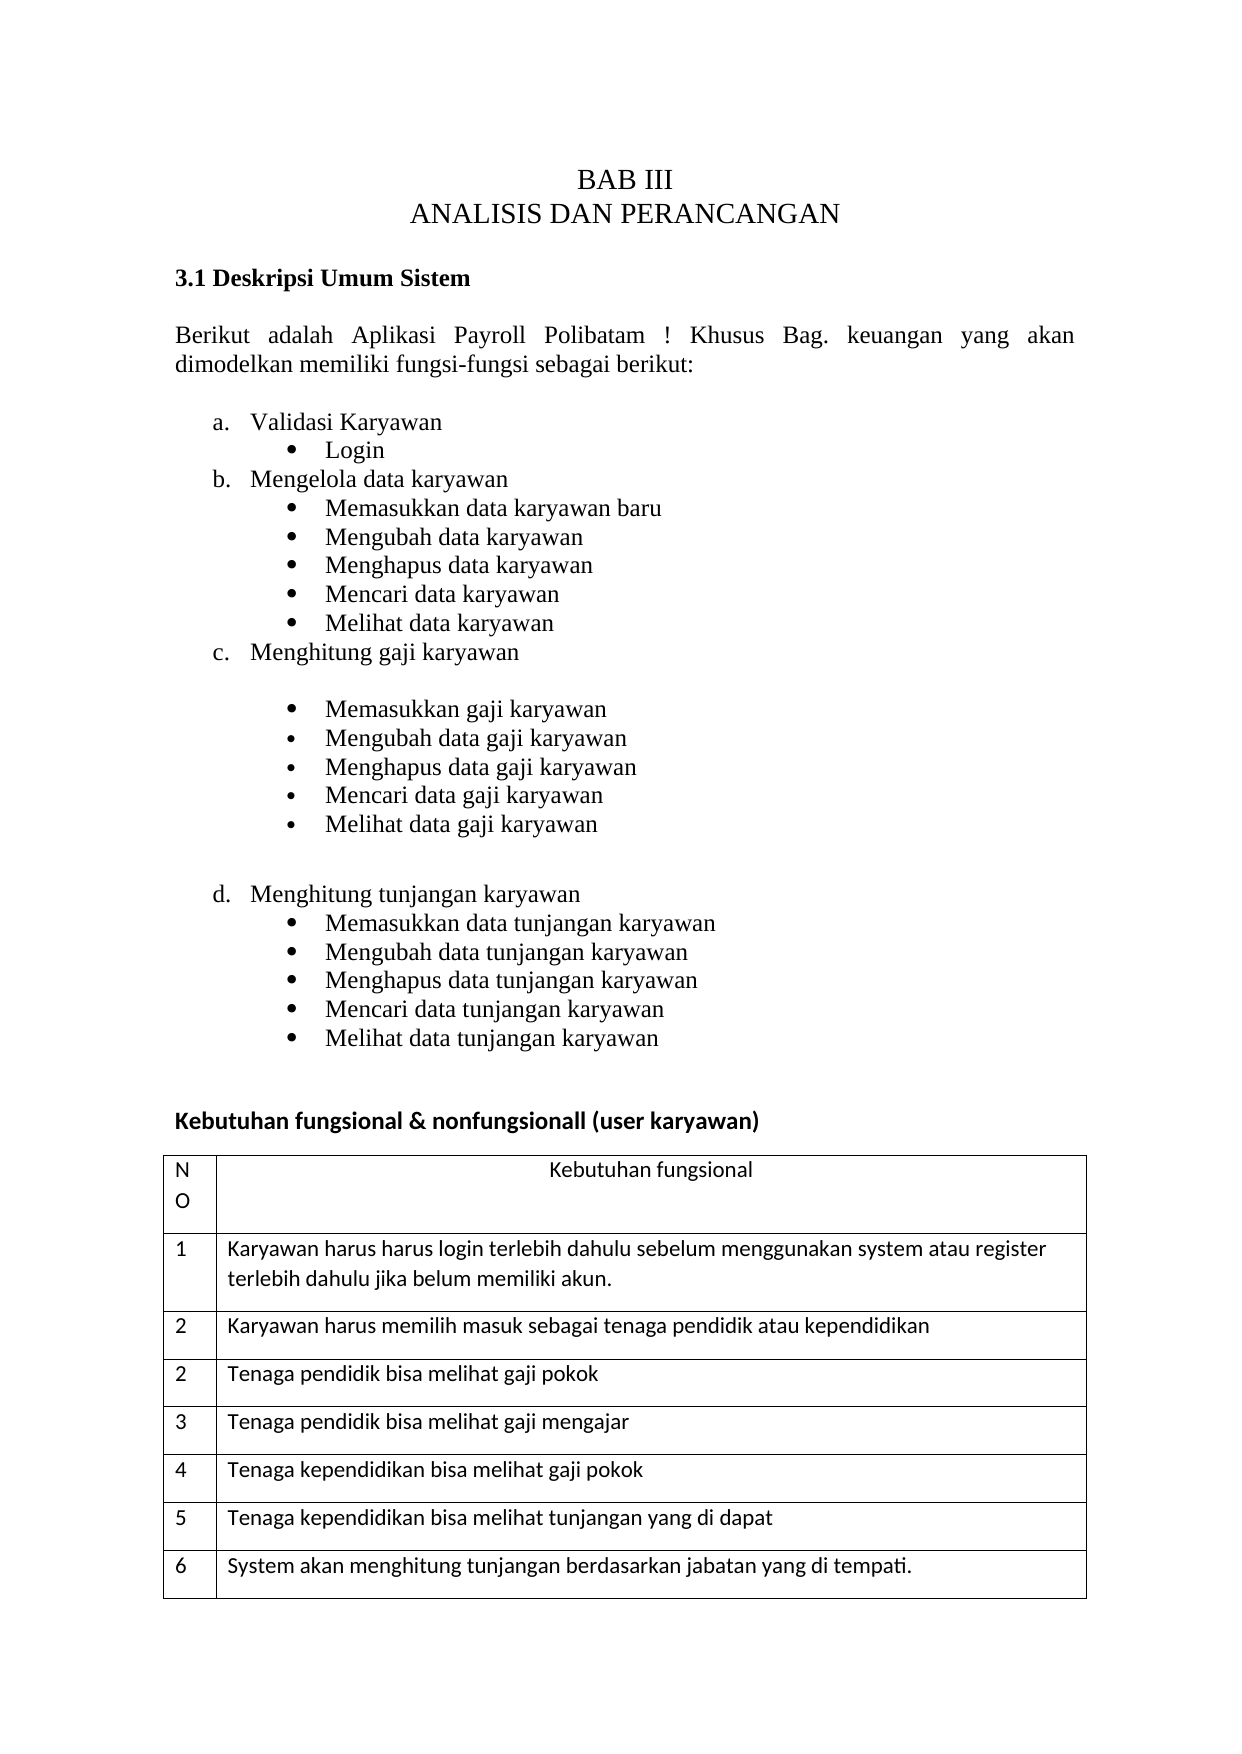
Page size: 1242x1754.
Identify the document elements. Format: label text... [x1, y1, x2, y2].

table_cell Tenaga pendidik bisa melihat gaji mengajar [217, 1407, 1086, 1454]
list Mengubah data gaji karyawan [287, 723, 1075, 752]
table_cell Karyawan harus memilih masuk sebagai tenaga pendidik atau kependidikan [217, 1312, 1086, 1358]
table_cell Tenaga kependidikan bisa melihat gaji pokok [217, 1455, 1086, 1502]
text BAB III [175, 162, 1075, 196]
table_cell Tenaga pendidik bisa melihat gaji pokok [217, 1360, 1086, 1406]
list Melihat data tunjangan karyawan [287, 1023, 1075, 1052]
table_cell 4 [164, 1455, 216, 1502]
table_cell 1 [164, 1234, 216, 1311]
list Validasi Karyawan [212, 407, 1075, 436]
list Login [287, 436, 1075, 464]
list Memasukkan data karyawan baru [287, 493, 1075, 522]
list Menghapus data tunjangan karyawan [287, 966, 1075, 994]
list Mencari data karyawan [287, 579, 1075, 608]
table_cell Tenaga kependidikan bisa melihat tunjangan yang di dapat [217, 1503, 1086, 1550]
text ANALISIS DAN PERANCANGAN [175, 196, 1075, 229]
table_header NO [164, 1156, 216, 1233]
table_header Kebutuhan fungsional [217, 1156, 1086, 1233]
table_cell 2 [164, 1360, 216, 1406]
list Mengubah data karyawan [287, 522, 1075, 551]
table_cell System akan menghitung tunjangan berdasarkan jabatan yang di tempati. [217, 1551, 1086, 1597]
list Melihat data karyawan [287, 608, 1075, 637]
list Menghapus data karyawan [287, 551, 1075, 579]
list Menghapus data gaji karyawan [287, 752, 1075, 781]
list Melihat data gaji karyawan [287, 809, 1075, 838]
list Mengubah data tunjangan karyawan [287, 937, 1075, 966]
list Mengelola data karyawan [212, 464, 1075, 493]
table_cell 6 [164, 1551, 216, 1597]
table_cell 2 [164, 1312, 216, 1358]
list Memasukkan gaji karyawan [287, 694, 1075, 723]
text Berikut adalah Aplikasi Payroll Polibatam ! Khusus Bag. keuangan yang akan dimodelkan memiliki fungsi-fungsi sebagai berikut: [175, 321, 1075, 378]
text 3.1 Deskripsi Umum Sistem [175, 263, 1075, 292]
text Kebutuhan fungsional & nonfungsionall (user karyawan) [175, 1105, 1075, 1136]
list Memasukkan data tunjangan karyawan [287, 908, 1075, 937]
list Mencari data tunjangan karyawan [287, 994, 1075, 1023]
table_cell 3 [164, 1407, 216, 1454]
list Mencari data gaji karyawan [287, 781, 1075, 809]
table_cell Karyawan harus harus login terlebih dahulu sebelum menggunakan system atau register terlebih dahulu jika belum memiliki akun. [217, 1234, 1086, 1311]
list Menghitung gaji karyawan [212, 637, 1075, 666]
table_cell 5 [164, 1503, 216, 1550]
list Menghitung tunjangan karyawan [212, 879, 1075, 908]
